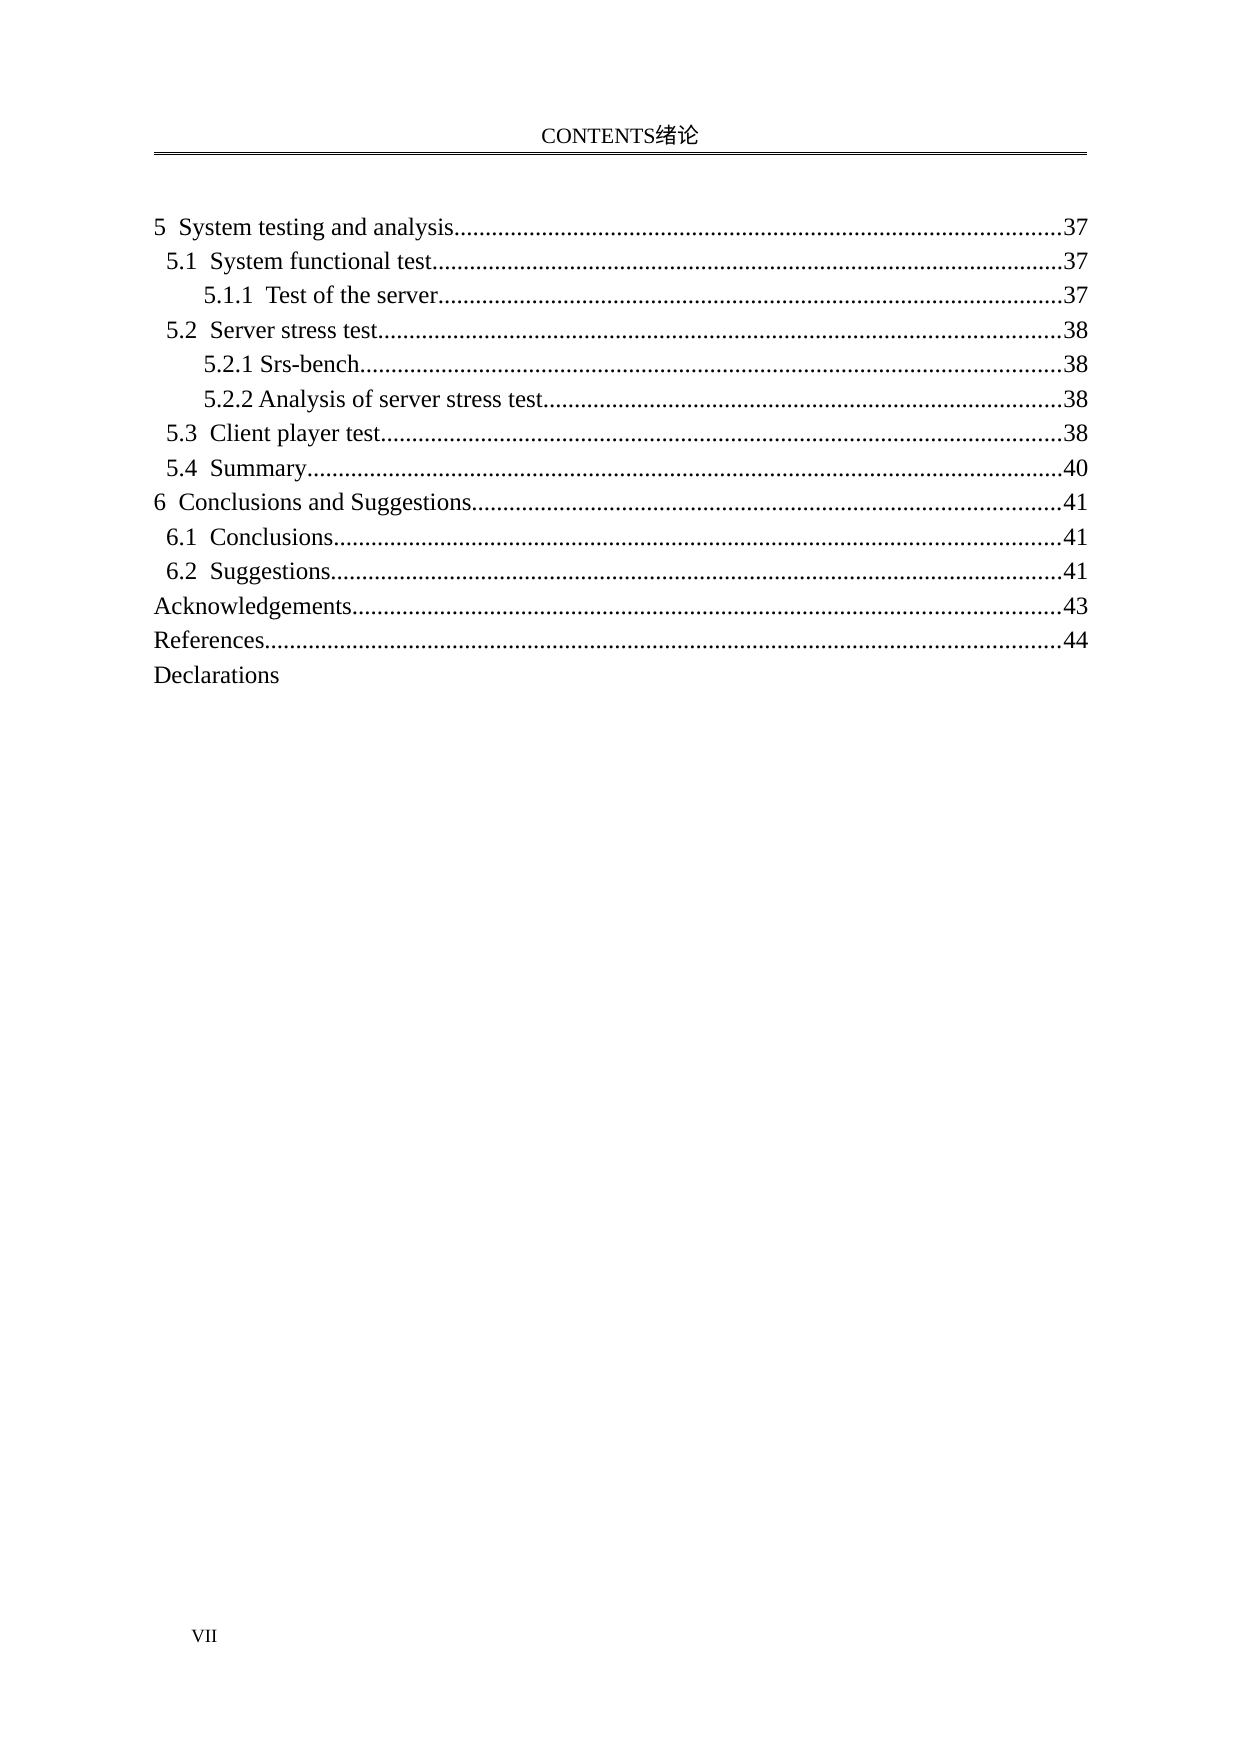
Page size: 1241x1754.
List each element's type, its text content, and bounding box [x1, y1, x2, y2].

text 5.3 Client player test 38 [153, 418, 1087, 447]
text 5 System testing and analysis 37 [153, 212, 1087, 240]
text 6.1 Conclusions 41 [153, 522, 987, 551]
text 5.4 Summary 40 [153, 453, 1087, 482]
text Declarations [153, 660, 1087, 689]
text 5.2.2 Analysis of server stress test 38 [153, 384, 1087, 413]
text 5.2 Server stress test 38 [153, 315, 1087, 344]
text Acknowledgements 43 [153, 591, 1087, 620]
text 6 Conclusions and Suggestions 41 [153, 487, 1012, 516]
text References 44 [153, 625, 1087, 654]
text 5.1 System functional test 37 [153, 246, 1087, 275]
text 5.1.1 Test of the server 37 [153, 281, 1087, 309]
text 5.2.1 Srs-bench 38 [153, 349, 1087, 378]
text 6.2 Suggestions 41 [153, 556, 987, 585]
